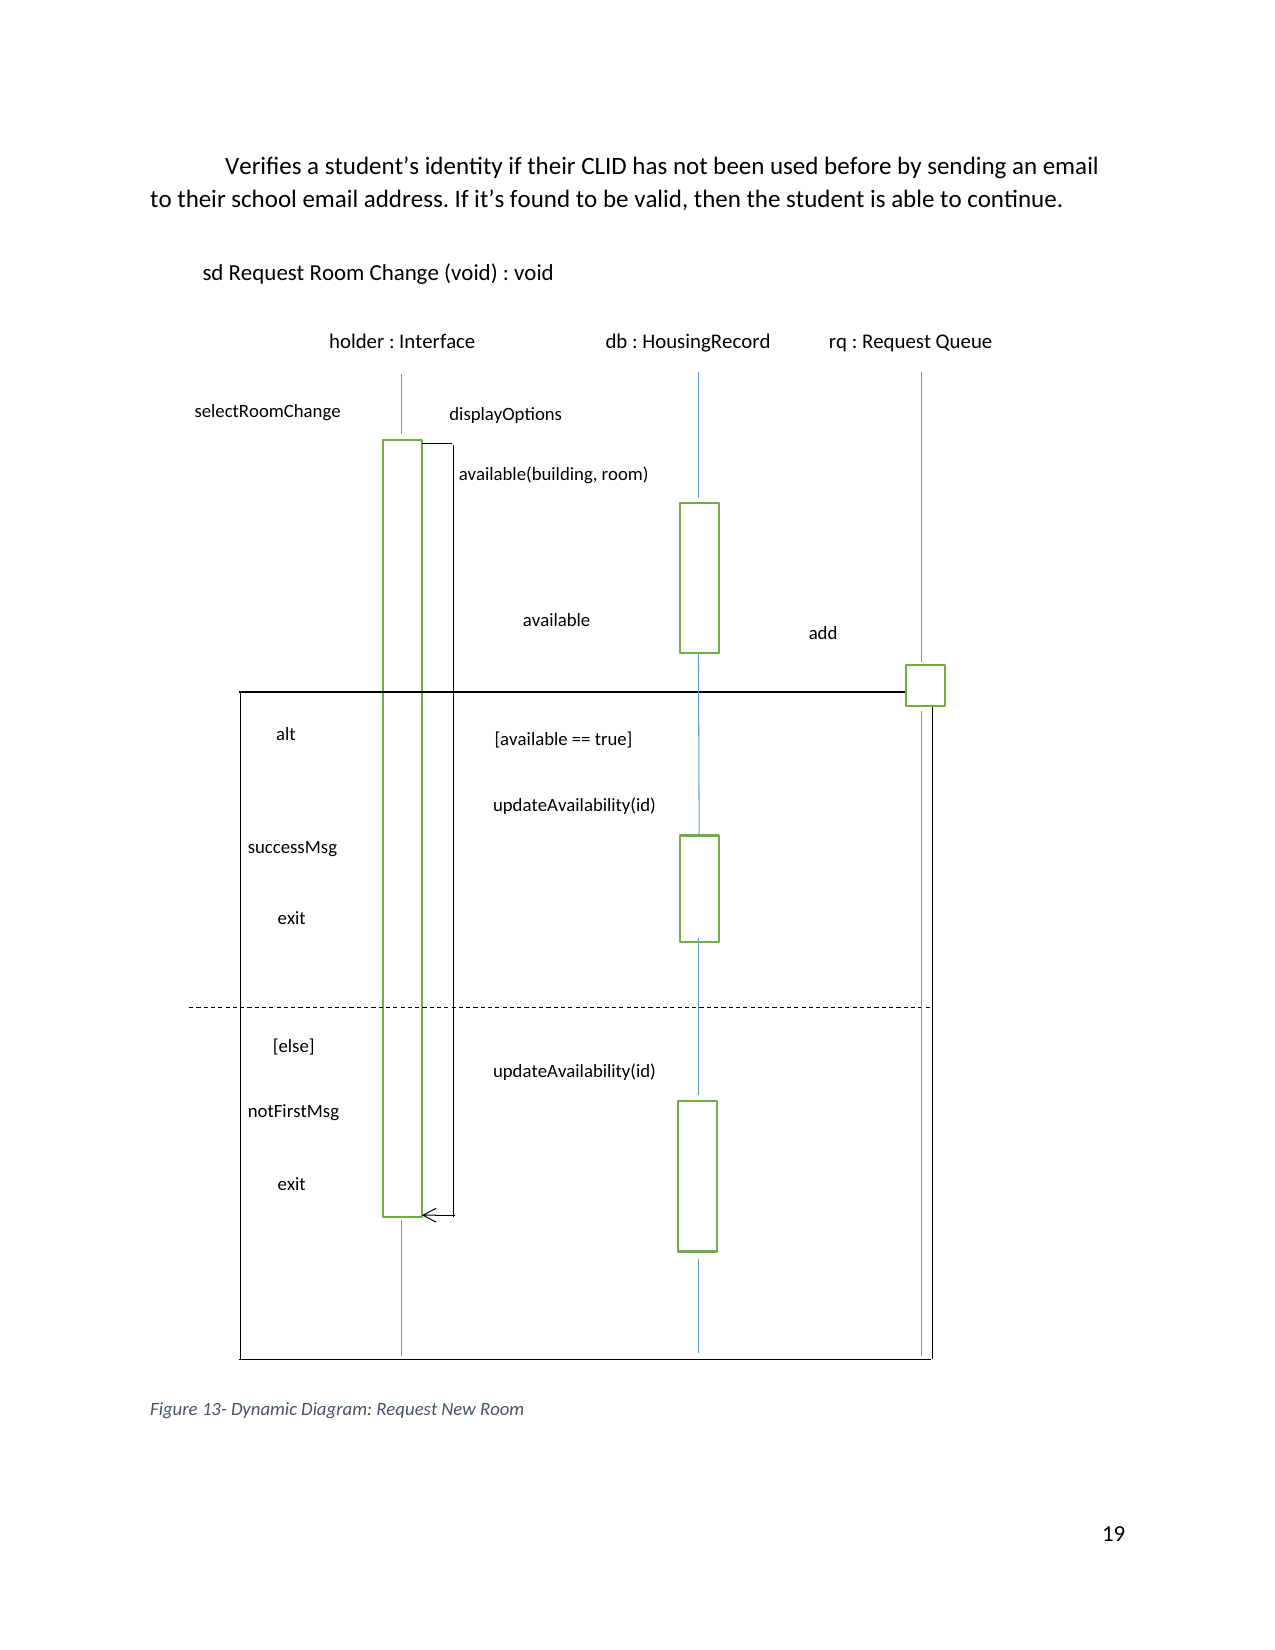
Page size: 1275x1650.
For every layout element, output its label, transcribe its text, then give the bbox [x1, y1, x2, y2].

text Figure 13- Dynamic Diagram: Request New Room [150, 1397, 1125, 1420]
text Verifies a student’s identity if their CLID has not been used before by sending an email to their school email address. If it’s found to be valid, then the student is able to continue. [150, 150, 1125, 213]
